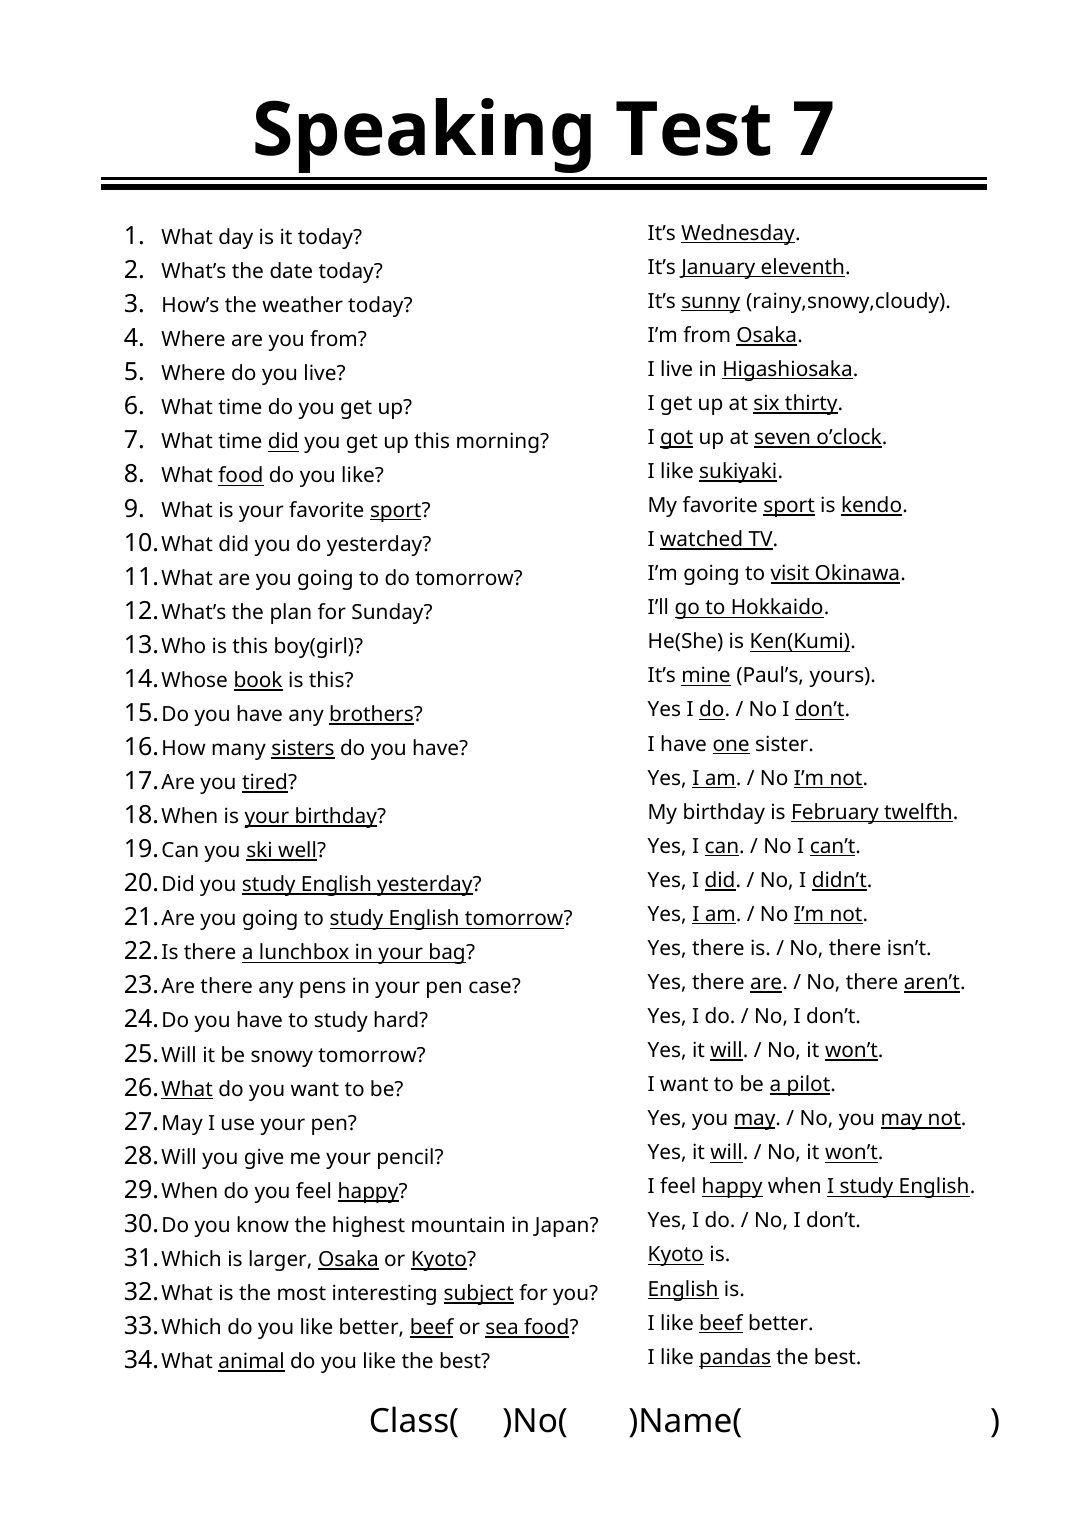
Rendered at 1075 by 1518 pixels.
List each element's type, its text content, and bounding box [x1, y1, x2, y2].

table_cell Yes I do. / No I don’t. [636, 695, 999, 729]
table_cell What animal do you like the best? [75, 1342, 636, 1376]
table_header What day is it today? [75, 218, 636, 252]
table_cell Where are you from? [75, 320, 636, 354]
table_cell What time do you get up? [75, 388, 636, 422]
table_header It’s Wednesday. [636, 218, 999, 252]
table_cell Do you have any brothers? [75, 695, 636, 729]
table_cell It’s January eleventh. [636, 252, 999, 286]
table_cell I like pandas the best. [636, 1342, 999, 1376]
table_cell Yes, I did. / No, I didn’t. [636, 865, 999, 899]
table_cell How many sisters do you have? [75, 729, 636, 763]
table_cell What’s the date today? [75, 252, 636, 286]
table_cell It’s mine (Paul’s, yours). [636, 661, 999, 694]
table_cell Kyoto is. [636, 1240, 999, 1274]
table_cell I like beef better. [636, 1308, 999, 1342]
table_cell Will it be snowy tomorrow? [75, 1035, 636, 1069]
table_cell Yes, it will. / No, it won’t. [636, 1138, 999, 1171]
table_cell Yes, it will. / No, it won’t. [636, 1035, 999, 1069]
table_cell Which do you like better, beef or sea food? [75, 1308, 636, 1342]
table_cell Are you going to study English tomorrow? [75, 899, 636, 933]
table_cell I want to be a pilot. [636, 1069, 999, 1103]
table_cell What time did you get up this morning? [75, 422, 636, 456]
table_cell What is the most interesting subject for you? [75, 1274, 636, 1308]
table_cell When is your birthday? [75, 797, 636, 831]
table_cell My favorite sport is kendo. [636, 490, 999, 524]
table_cell Yes, I can. / No I can’t. [636, 831, 999, 865]
table_cell Are you tired? [75, 763, 636, 797]
table_cell Can you ski well? [75, 831, 636, 865]
table_cell I like sukiyaki. [636, 456, 999, 490]
table_cell What food do you like? [75, 456, 636, 490]
table_cell Where do you live? [75, 354, 636, 388]
table_cell I got up at seven o’clock. [636, 422, 999, 456]
table_cell I watched TV. [636, 524, 999, 558]
table_cell Yes, you may. / No, you may not. [636, 1103, 999, 1137]
table_cell Yes, there is. / No, there isn’t. [636, 933, 999, 967]
table_cell When do you feel happy? [75, 1171, 636, 1206]
table_cell What’s the plan for Sunday? [75, 593, 636, 626]
table_cell Do you have to study hard? [75, 1001, 636, 1035]
table_cell I have one sister. [636, 729, 999, 763]
table_cell Yes, I am. / No I’m not. [636, 763, 999, 797]
table_cell What did you do yesterday? [75, 524, 636, 558]
table_cell It’s sunny (rainy,snowy,cloudy). [636, 286, 999, 320]
table_cell I live in Higashiosaka. [636, 354, 999, 388]
table_cell I’ll go to Hokkaido. [636, 593, 999, 626]
table_cell Which is larger, Osaka or Kyoto? [75, 1240, 636, 1274]
table_cell Yes, I do. / No, I don’t. [636, 1206, 999, 1239]
table_cell Do you know the highest mountain in Japan? [75, 1206, 636, 1239]
table_cell Are there any pens in your pen case? [75, 967, 636, 1001]
table_cell He(She) is Ken(Kumi). [636, 626, 999, 661]
table_cell English is. [636, 1274, 999, 1308]
table_cell Is there a lunchbox in your bag? [75, 933, 636, 967]
table_cell Will you give me your pencil? [75, 1138, 636, 1171]
table_cell I’m going to visit Okinawa. [636, 558, 999, 592]
table_cell What do you want to be? [75, 1069, 636, 1103]
table_cell Who is this boy(girl)? [75, 626, 636, 661]
table_cell I’m from Osaka. [636, 320, 999, 354]
table_cell How’s the weather today? [75, 286, 636, 320]
table_cell Yes, I am. / No I’m not. [636, 899, 999, 933]
table_cell Yes, there are. / No, there aren’t. [636, 967, 999, 1001]
table_cell My birthday is February twelfth. [636, 797, 999, 831]
table_cell I feel happy when I study English. [636, 1171, 999, 1206]
table_cell Yes, I do. / No, I don’t. [636, 1001, 999, 1035]
table_cell What are you going to do tomorrow? [75, 558, 636, 592]
table_cell May I use your pen? [75, 1103, 636, 1137]
table_cell I get up at six thirty. [636, 388, 999, 422]
table_cell What is your favorite sport? [75, 490, 636, 524]
table_cell Did you study English yesterday? [75, 865, 636, 899]
table_cell Whose book is this? [75, 661, 636, 694]
